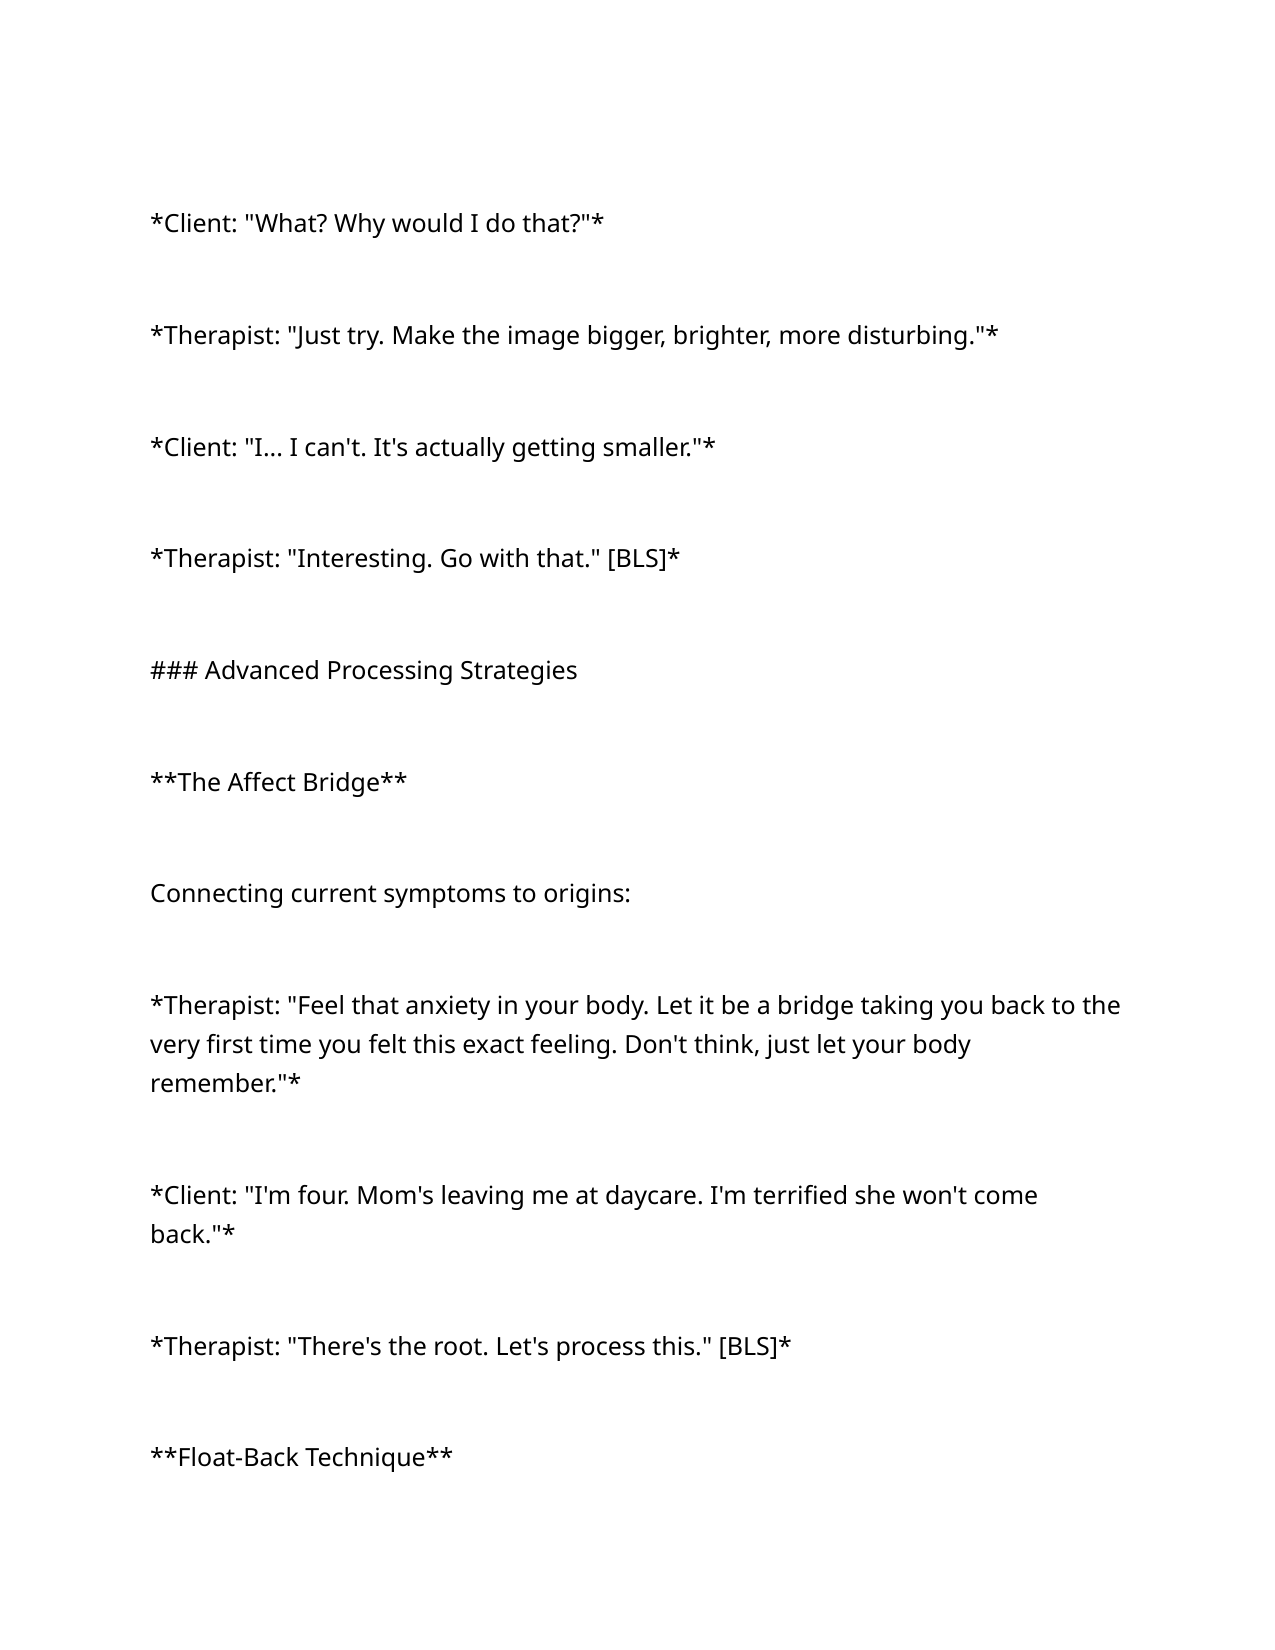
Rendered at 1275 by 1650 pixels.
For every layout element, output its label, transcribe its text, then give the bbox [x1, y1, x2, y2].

text *Therapist: "Just try. Make the image bigger, brighter, more disturbing."* [150, 317, 1125, 352]
text ### Advanced Processing Strategies [150, 652, 1125, 687]
text *Therapist: "There's the root. Let's process this." [BLS]* [150, 1328, 1125, 1362]
text *Client: "What? Why would I do that?"* [150, 206, 1125, 240]
text **The Affect Bridge** [150, 764, 1125, 798]
text *Client: "I'm four. Mom's leaving me at daycare. I'm terrified she won't come back."* [150, 1177, 1125, 1251]
text Connecting current symptoms to origins: [150, 876, 1125, 910]
text *Therapist: "Feel that anxiety in your body. Let it be a bridge taking you back to the very first time you felt this exact feeling. Don't think, just let your body remember."* [150, 987, 1125, 1100]
text *Therapist: "Interesting. Go with that." [BLS]* [150, 541, 1125, 575]
text *Client: "I... I can't. It's actually getting smaller."* [150, 429, 1125, 463]
text **Float-Back Technique** [150, 1440, 1125, 1474]
